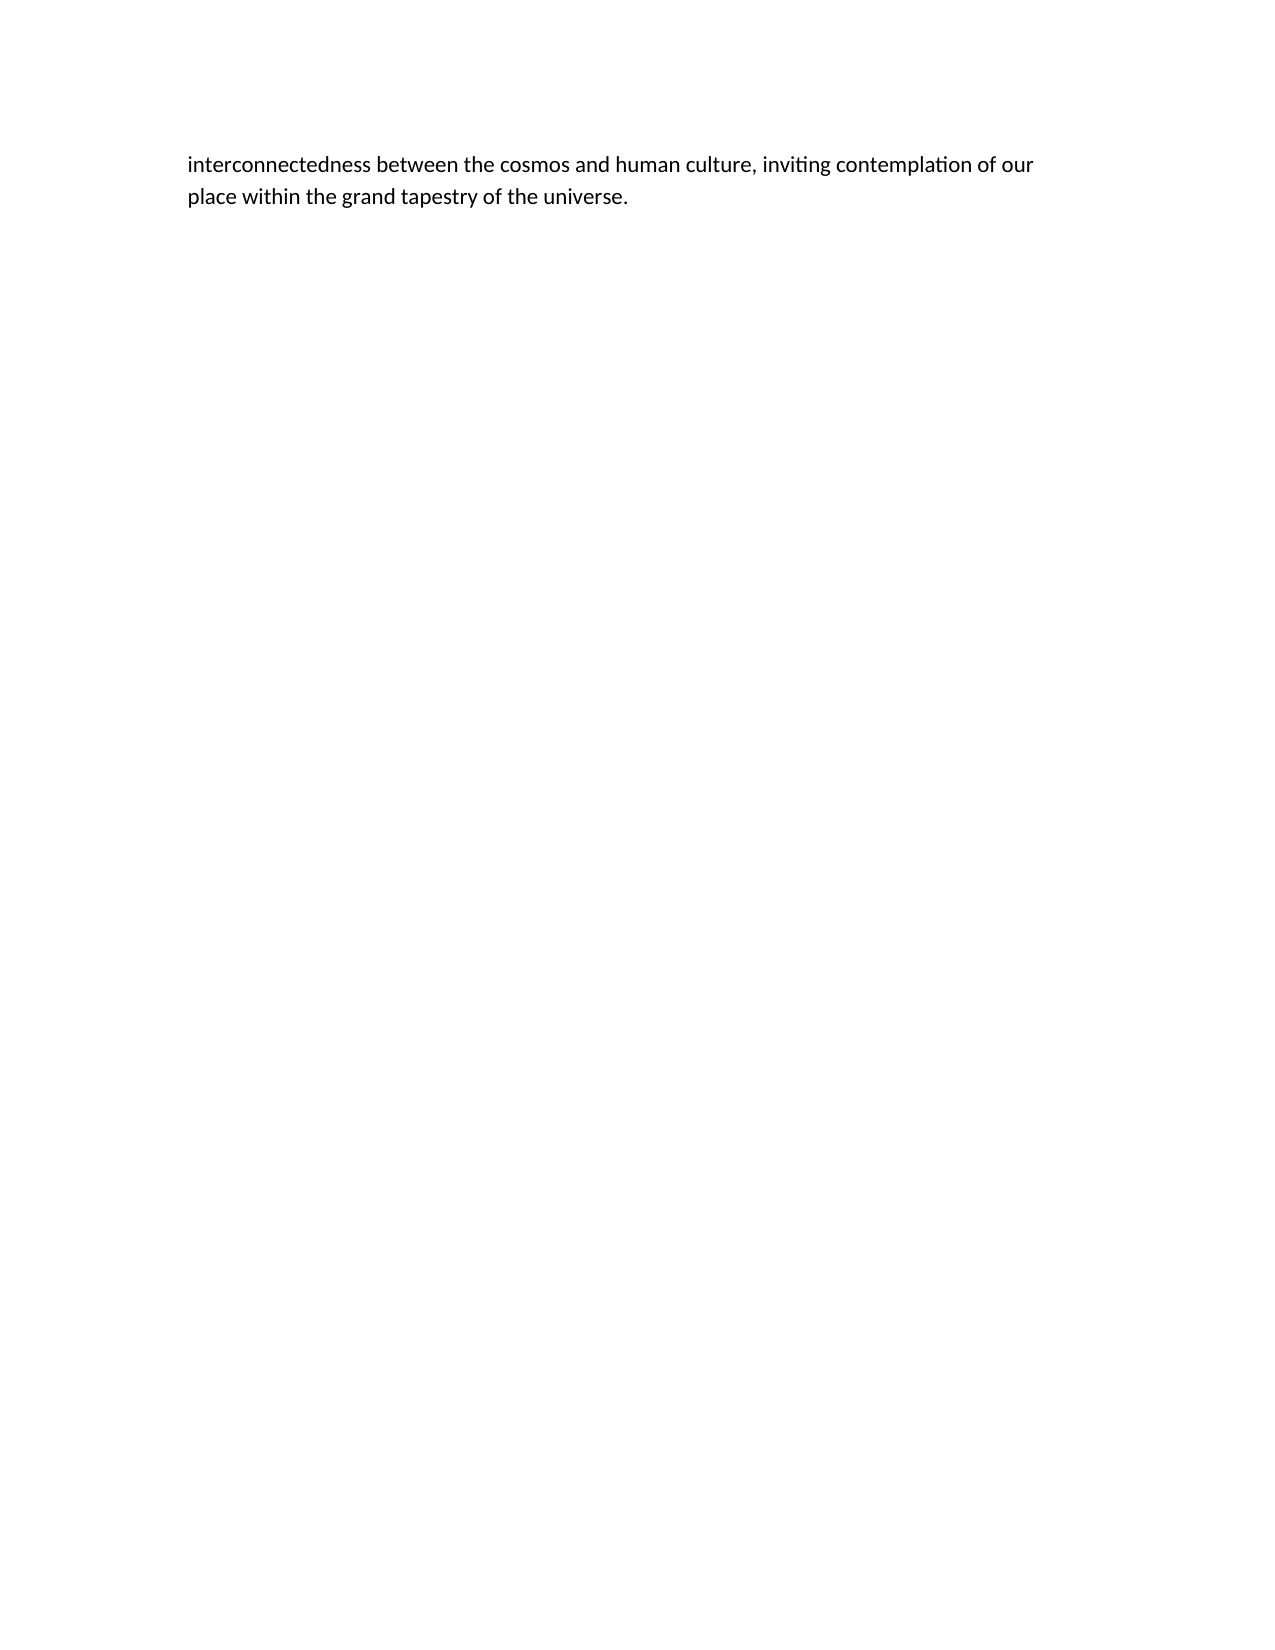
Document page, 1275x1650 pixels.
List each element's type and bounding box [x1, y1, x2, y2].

text [187, 150, 1087, 210]
